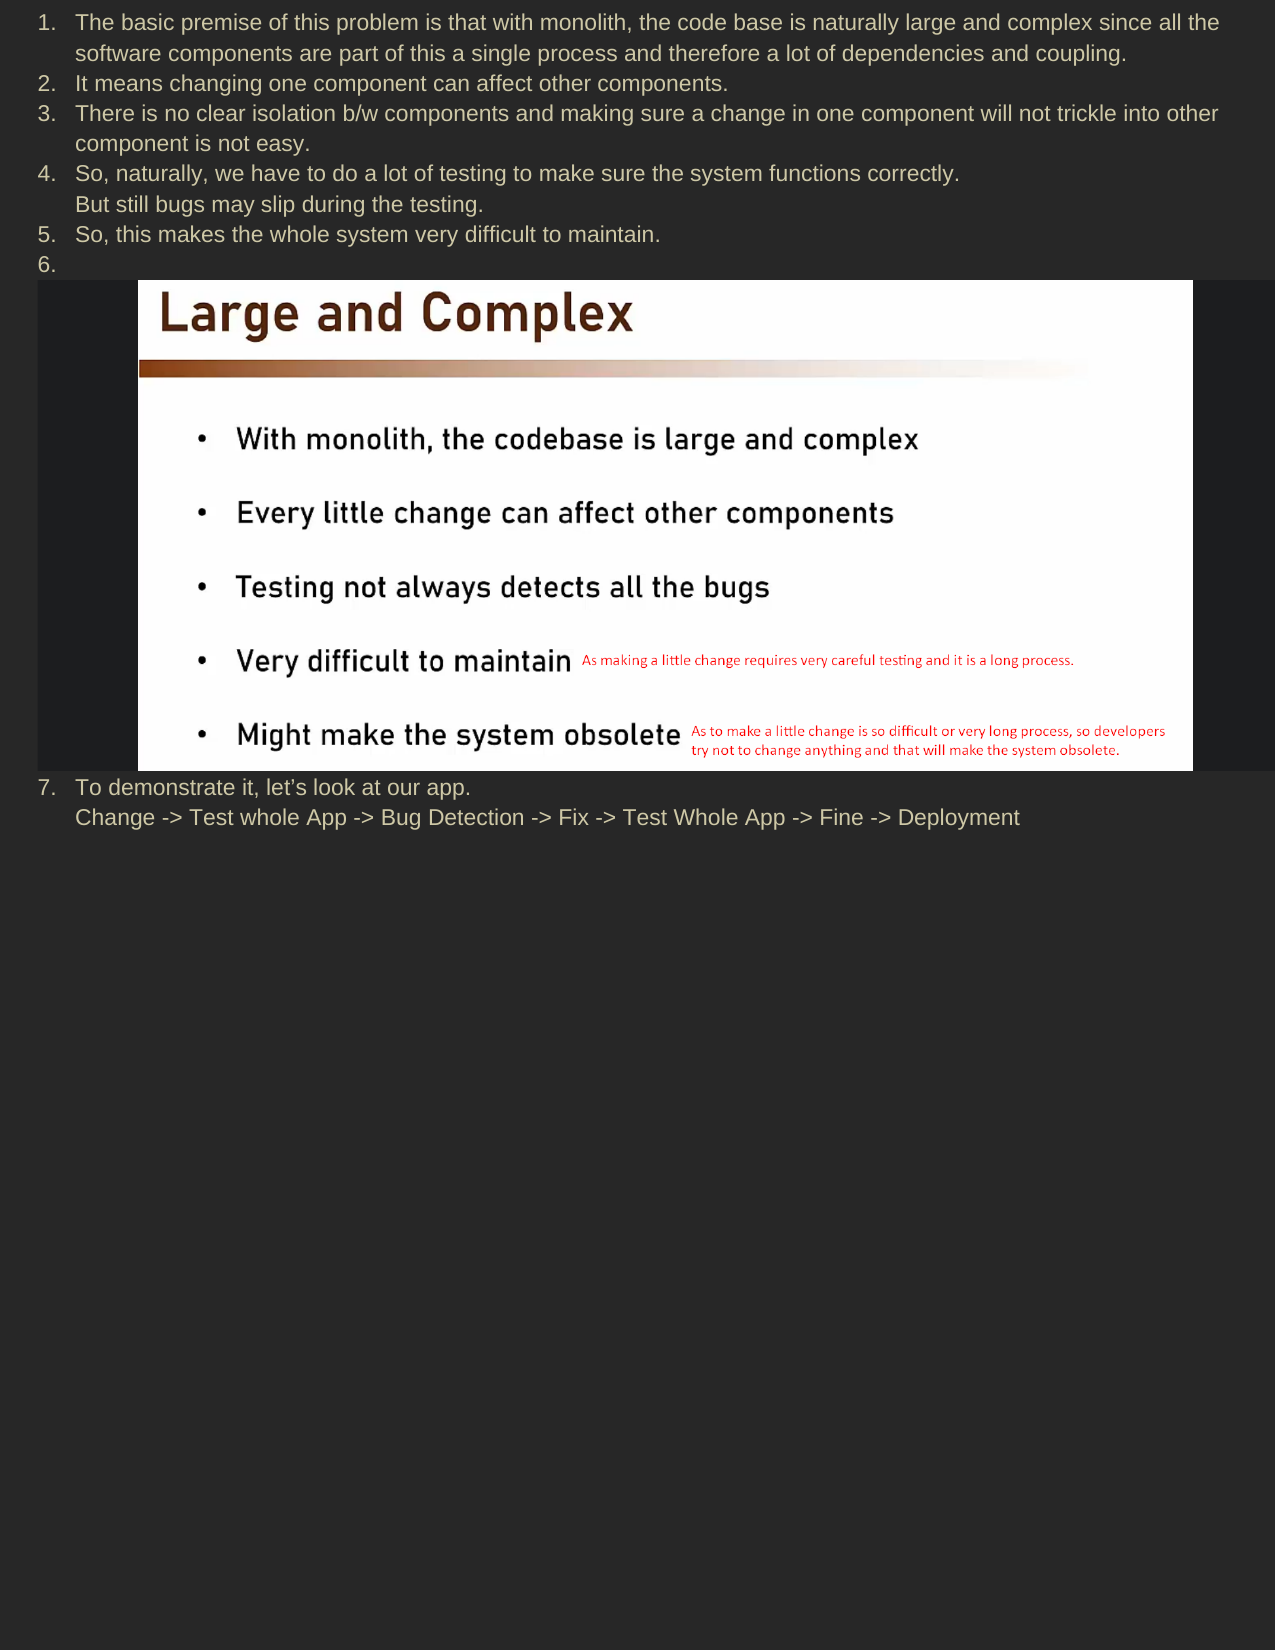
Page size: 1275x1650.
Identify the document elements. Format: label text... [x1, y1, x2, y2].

list So, this makes the whole system very difficult to maintain. [37, 221, 1255, 247]
list There is no clear isolation b/w components and making sure a change in one component will not trickle into other component is not easy. [37, 100, 1255, 157]
picture [37, 280, 1275, 771]
list The basic premise of this problem is that with monolith, the code base is naturally large and complex since all the software components are part of this a single process and therefore a lot of dependencies and coupling. [37, 9, 1255, 66]
list It means changing one component can affect other components. [37, 70, 1255, 96]
list So, naturally, we have to do a lot of testing to make sure the system functions correctly. But still bugs may slip during the testing. [37, 160, 1255, 217]
list To demonstrate it, let’s look at our app. Change -> Test whole App -> Bug Detection -> Fix -> Test Whole App -> Fine -> Deployment [37, 774, 1255, 830]
